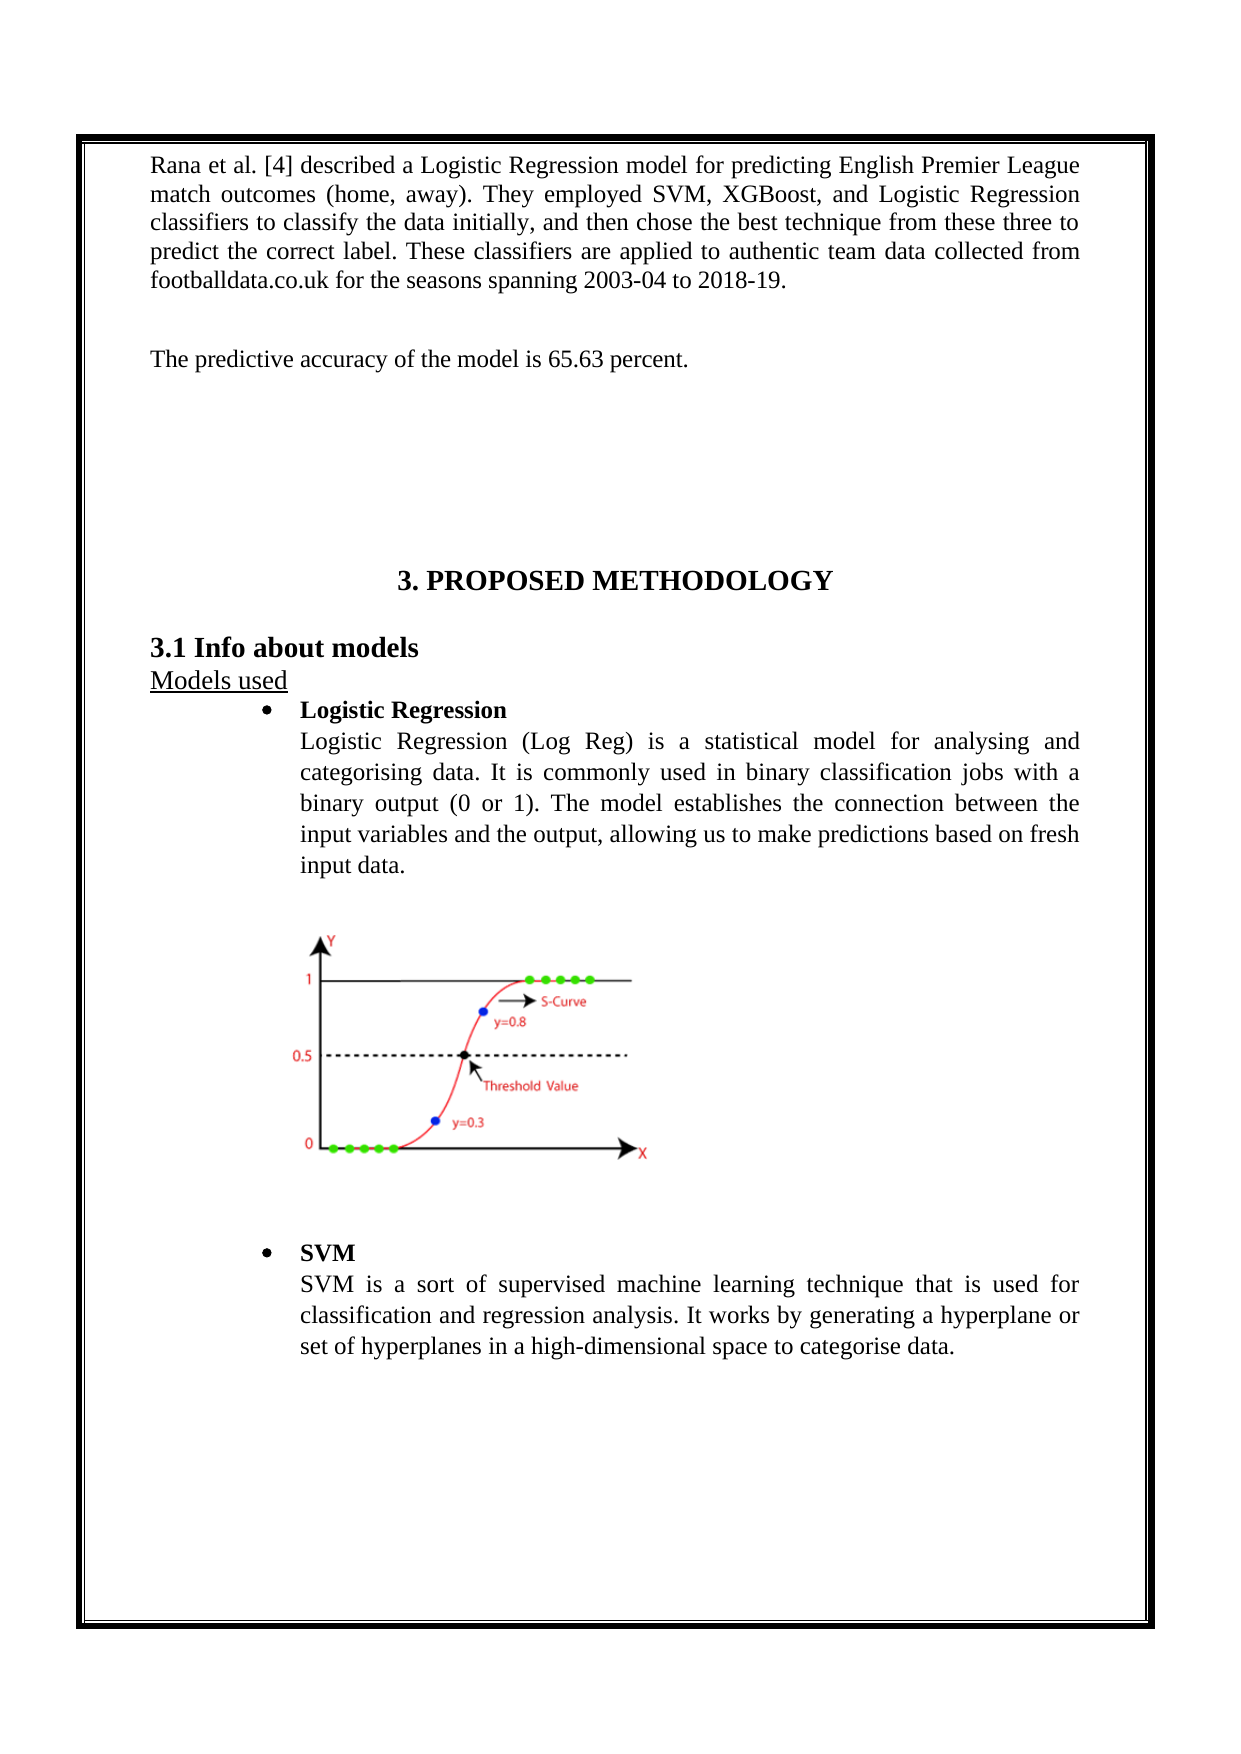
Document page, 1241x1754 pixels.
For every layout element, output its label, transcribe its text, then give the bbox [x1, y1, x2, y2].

picture [262, 927, 648, 1181]
text Rana et al. [4] described a Logistic Regression model for predicting English Premier League match outcomes (home, away). They employed SVM, XGBoost, and Logistic Regression classifiers to classify the data initially, and then chose the best technique from these three to predict the correct label. These classifiers are applied to authentic team data collected from footballdata.co.uk for the seasons spanning 2003-04 to 2018-19. [150, 150, 1081, 294]
list SVM is a sort of supervised machine learning technique that is used for classification and regression analysis. It works by generating a hyperplane or set of hyperplanes in a high-dimensional space to categorise data. [300, 1269, 1081, 1360]
list Logistic Regression (Log Reg) is a statistical model for analysing and categorising data. It is commonly used in binary classification jobs with a binary output (0 or 1). The model establishes the connection between the input variables and the output, allowing us to make predictions based on fresh input data. [300, 726, 1081, 879]
text The predictive accuracy of the model is 65.63 percent. [150, 344, 1081, 372]
text 3. PROPOSED METHODOLOGY [150, 563, 1081, 597]
text 3.1 Info about models [150, 631, 1081, 664]
text Models used [150, 664, 1081, 695]
list Logistic Regression [262, 695, 1081, 724]
list SVM [262, 1238, 1081, 1267]
